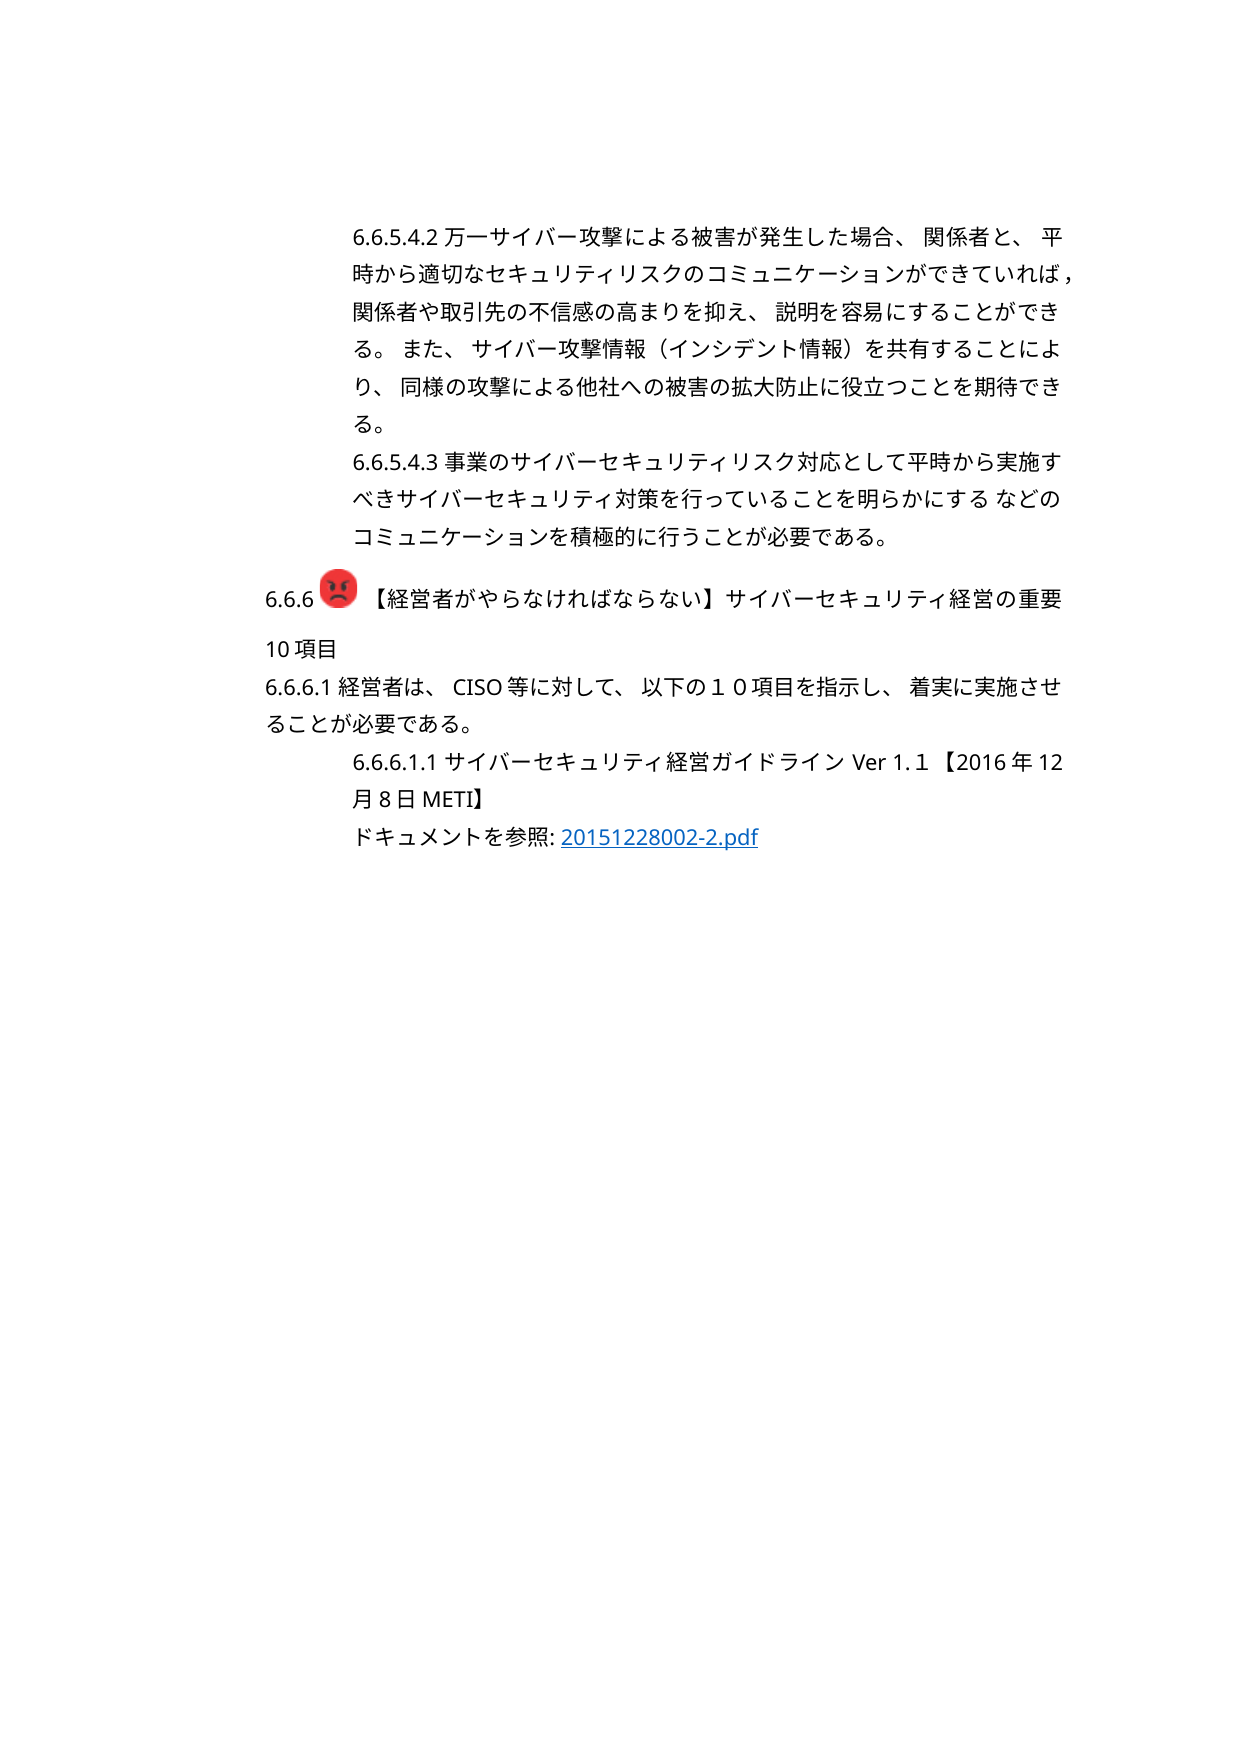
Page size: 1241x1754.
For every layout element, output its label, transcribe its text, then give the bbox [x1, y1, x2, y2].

picture [319, 569, 358, 608]
text 万一サイバー攻撃による被害が発生した場合、 関係者と、 平時から適切なセキュリティリスクのコミュニケーションができていれば，関係者や取引先の不信感の高まりを抑え、 説明を容易にすることができる。 また、 サイバー攻撃情報（インシデント情報）を共有することにより、 同様の攻撃による他社への被害の拡大防止に役立つことを期待できる。 [352, 217, 1063, 442]
text 事業のサイバーセキュリティリスク対応として平時から実施すべきサイバーセキュリティ対策を行っていることを明らかにする などのコミュニケーションを積極的に行うことが必要である。 [352, 442, 1063, 554]
text サイバーセキュリティ経営ガイドライン Ver 1.１【2016年12月8日METI】 [352, 742, 1063, 817]
text ドキュメントを参照: 20151228002-2.pdf [352, 817, 1063, 854]
text 【経営者がやらなければならない】サイバーセキュリティ経営の重要10項目 [265, 554, 1063, 667]
text 経営者は、 CISO等に対して、 以下の１０項目を指示し、 着実に実施させることが必要である。 [265, 667, 1063, 742]
